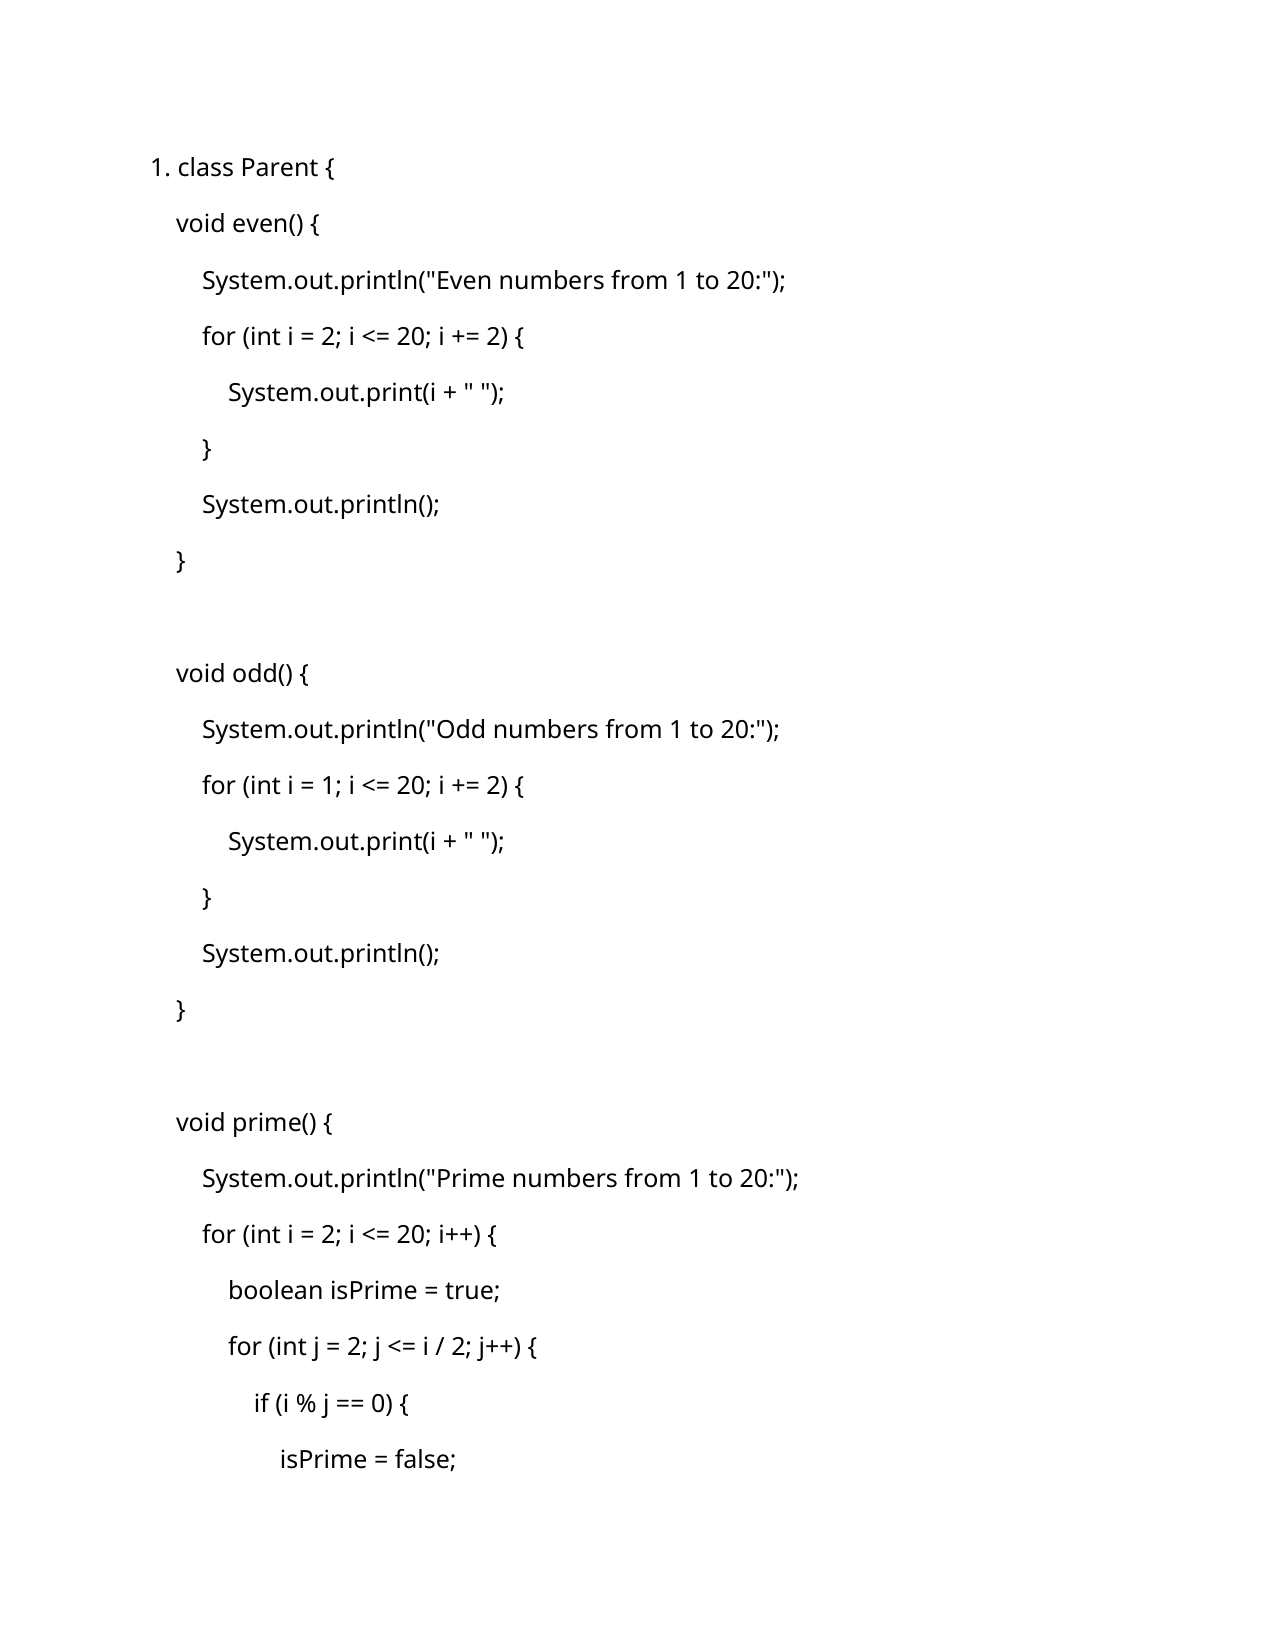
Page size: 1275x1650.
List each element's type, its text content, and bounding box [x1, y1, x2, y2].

text void prime() { [150, 1104, 1125, 1138]
text 1. class Parent { [150, 150, 1125, 184]
text } [150, 543, 1125, 577]
text for (int i = 1; i <= 20; i += 2) { [150, 768, 1125, 802]
text for (int i = 2; i <= 20; i++) { [150, 1217, 1125, 1251]
text System.out.println(); [150, 487, 1125, 521]
text } [150, 431, 1125, 465]
text for (int j = 2; j <= i / 2; j++) { [150, 1329, 1125, 1363]
text } [150, 880, 1125, 914]
text boolean isPrime = true; [150, 1273, 1125, 1307]
text System.out.println("Odd numbers from 1 to 20:"); [150, 711, 1125, 746]
text void odd() { [150, 655, 1125, 689]
text System.out.println(); [150, 936, 1125, 970]
text System.out.println("Even numbers from 1 to 20:"); [150, 262, 1125, 296]
text System.out.println("Prime numbers from 1 to 20:"); [150, 1161, 1125, 1195]
text if (i % j == 0) { [150, 1385, 1125, 1419]
text } [150, 992, 1125, 1026]
text System.out.print(i + " "); [150, 374, 1125, 409]
text void even() { [150, 206, 1125, 240]
text for (int i = 2; i <= 20; i += 2) { [150, 318, 1125, 352]
text isPrime = false; [150, 1441, 1125, 1475]
text System.out.print(i + " "); [150, 824, 1125, 858]
